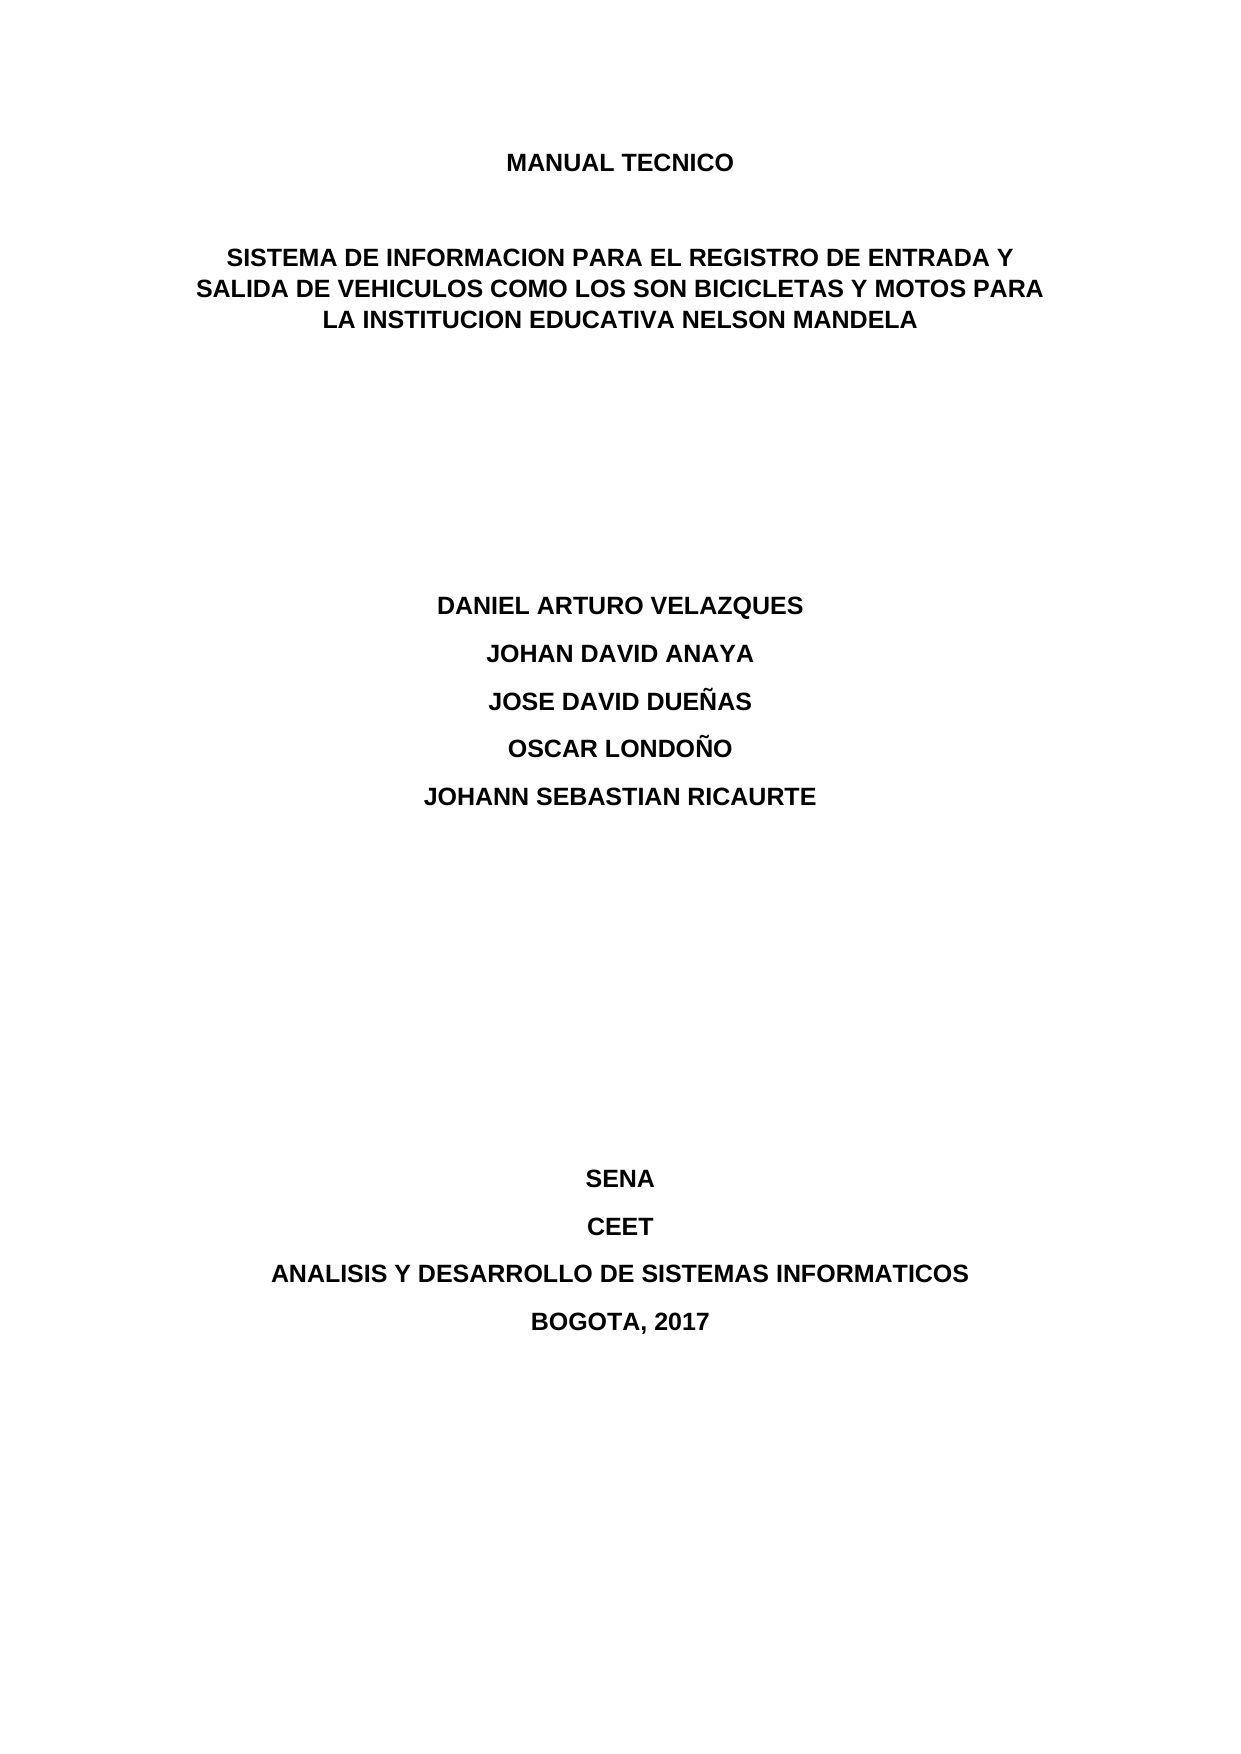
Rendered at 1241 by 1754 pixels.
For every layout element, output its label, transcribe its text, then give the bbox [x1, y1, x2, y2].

text SISTEMA DE INFORMACION PARA EL REGISTRO DE ENTRADA Y SALIDA DE VEHICULOS COMO LOS SON BICICLETAS Y MOTOS PARA LA INSTITUCION EDUCATIVA NELSON MANDELA [177, 243, 1063, 334]
text MANUAL TECNICO [177, 148, 1063, 176]
text SENA [177, 1164, 1063, 1193]
text ANALISIS Y DESARROLLO DE SISTEMAS INFORMATICOS [177, 1259, 1063, 1288]
text JOHAN DAVID ANAYA [177, 639, 1063, 668]
text OSCAR LONDOÑO [177, 734, 1063, 763]
text JOSE DAVID DUEÑAS [177, 687, 1063, 716]
text CEET [177, 1212, 1063, 1240]
text DANIEL ARTURO VELAZQUES [177, 591, 1063, 620]
text BOGOTA, 2017 [177, 1307, 1063, 1336]
text JOHANN SEBASTIAN RICAURTE [177, 782, 1063, 811]
